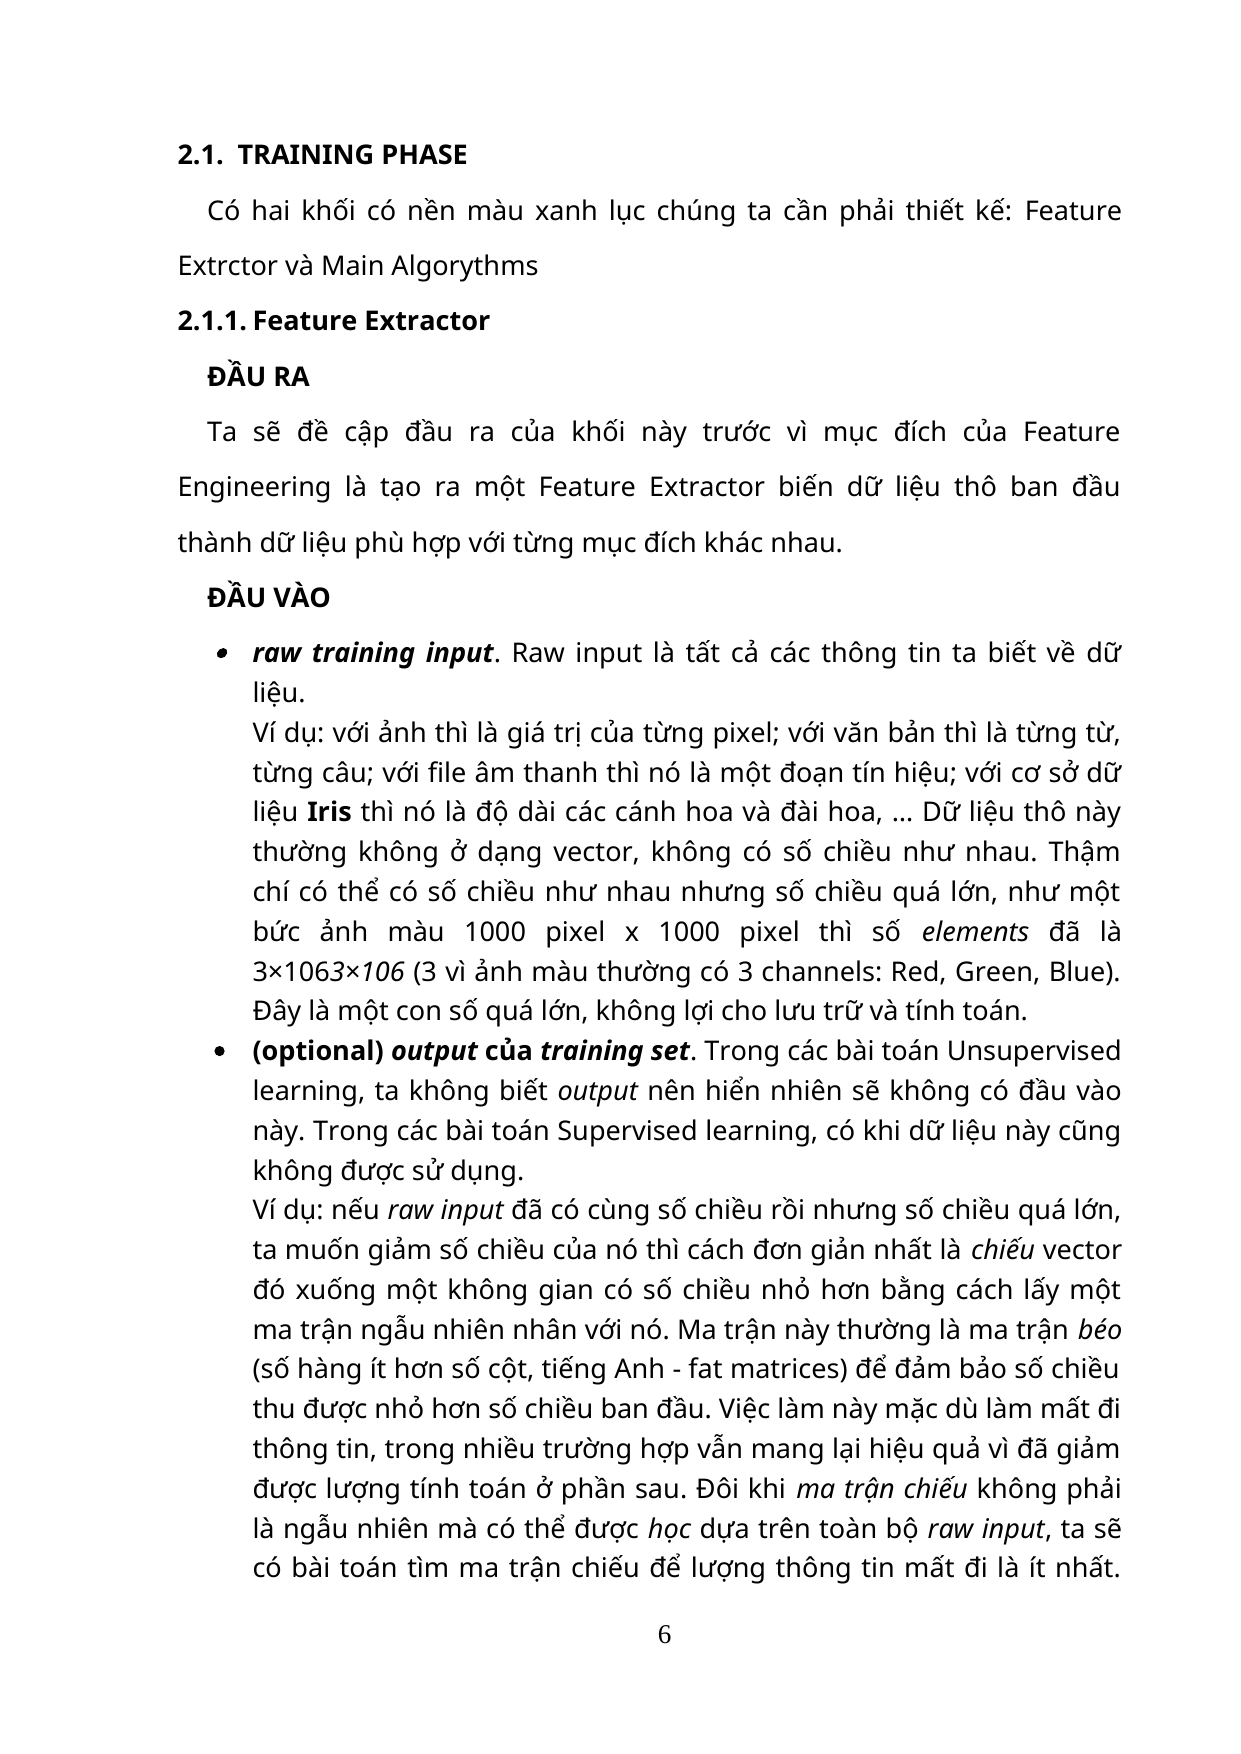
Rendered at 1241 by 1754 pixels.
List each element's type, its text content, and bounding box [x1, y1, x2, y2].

subtitle TRAINING PHASE [177, 136, 1122, 173]
text ĐẦU VÀO [177, 578, 1122, 615]
list (optional) output của training set. Trong các bài toán Unsupervised learning, ta không biết output nên hiển nhiên sẽ không có đầu vào này. Trong các bài toán Supervised learning, có khi dữ liệu này cũng không được sử dụng. [215, 1032, 1122, 1188]
subtitle Feature Extractor [177, 302, 1122, 339]
text Có hai khối có nền màu xanh lục chúng ta cần phải thiết kế: Feature Extrctor và Main Algorythms [177, 191, 1122, 283]
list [252, 1191, 1122, 1586]
text Ta sẽ đề cập đầu ra của khối này trước vì mục đích của Feature Engineering là tạo ra một Feature Extractor biến dữ liệu thô ban đầu thành dữ liệu phù hợp với từng mục đích khác nhau. [177, 412, 1122, 560]
text ĐẦU RA [177, 357, 1122, 394]
list raw training input. Raw input là tất cả các thông tin ta biết về dữ liệu. [215, 634, 1122, 710]
list Ví dụ: với ảnh thì là giá trị của từng pixel; với văn bản thì là từng từ, từng câu; với file âm thanh thì nó là một đoạn tín hiệu; với cơ sở dữ liệu Iris thì nó là độ dài các cánh hoa và đài hoa, … Dữ liệu thô này thường không ở dạng vector, không có số chiều như nhau. Thậm chí có thể có số chiều như nhau nhưng số chiều quá lớn, như một bức ảnh màu 1000 pixel x 1000 pixel thì số elements đã là 3×1063×106 (3 vì ảnh màu thường có 3 channels: Red, Green, Blue). Đây là một con số quá lớn, không lợi cho lưu trữ và tính toán. [252, 713, 1122, 1029]
